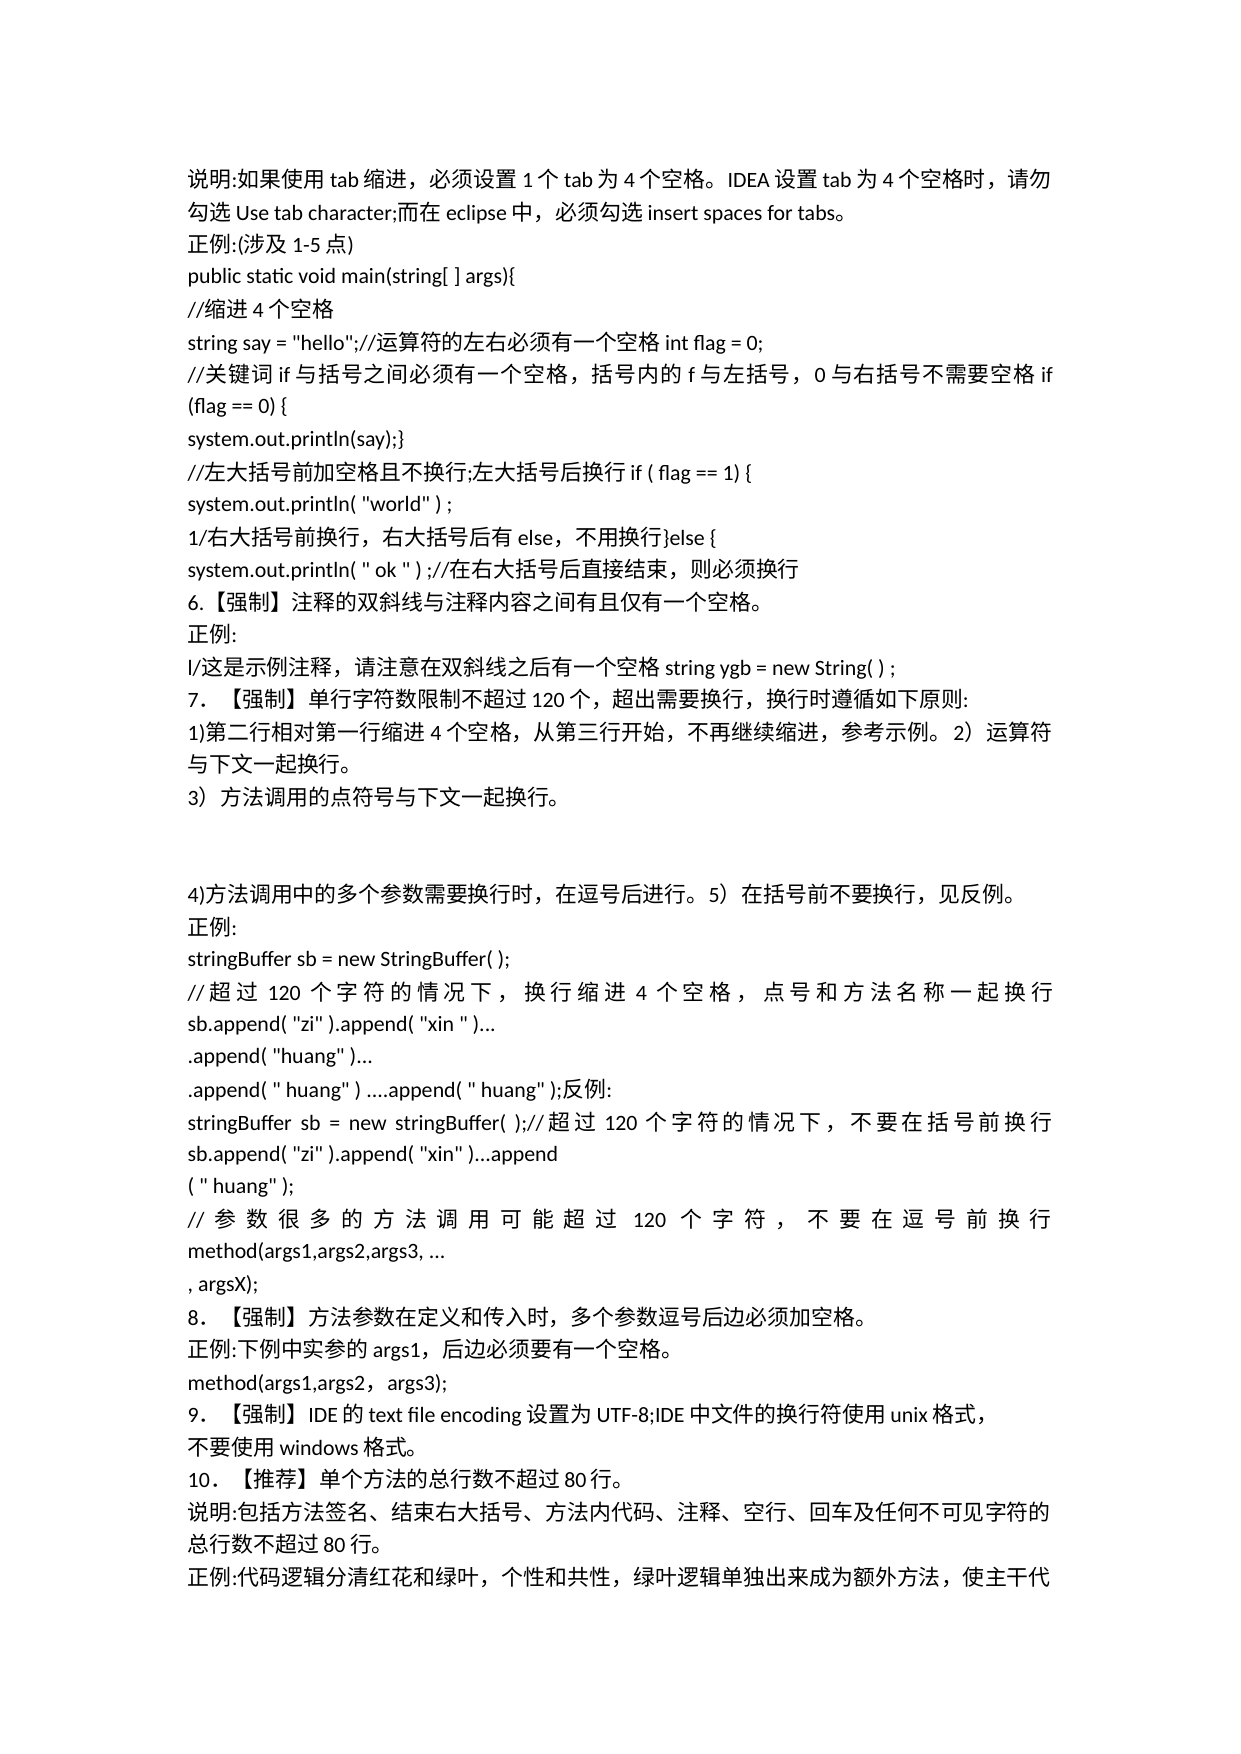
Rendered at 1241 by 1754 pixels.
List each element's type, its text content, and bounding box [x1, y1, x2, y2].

text 3）方法调用的点符号与下文一起换行。 [187, 779, 1053, 812]
text 10．【推荐】单个方法的总行数不超过80行。 [187, 1462, 1053, 1494]
text , argsX); [187, 1267, 1053, 1299]
text 1)第二行相对第一行缩进4个空格，从第三行开始，不再继续缩进，参考示例。2）运算符与下文一起换行。 [187, 714, 1053, 779]
text 说明:如果使用tab缩进，必须设置1个tab为4个空格。IDEA设置tab为4个空格时，请勿勾选Use tab character;而在eclipse 中，必须勾选insert spaces for tabs。 [187, 162, 1053, 227]
text string say = "hello";//运算符的左右必须有一个空格int flag = 0; [187, 324, 1053, 357]
text .append( "huang" )... [187, 1039, 1053, 1072]
text system.out.println(say);} [187, 422, 1053, 454]
text 1/右大括号前换行，右大括号后有else，不用换行}else { [187, 519, 1053, 552]
text //缩进4个空格 [187, 292, 1053, 324]
text 正例:(涉及1-5点) [187, 227, 1053, 259]
text stringBuffer sb = new StringBuffer( ); [187, 942, 1053, 974]
text system.out.println( " ok " ) ;//在右大括号后直接结束，则必须换行 [187, 552, 1053, 584]
text 4)方法调用中的多个参数需要换行时，在逗号后进行。5）在括号前不要换行，见反例。 [187, 877, 1053, 909]
text 6.【强制】注释的双斜线与注释内容之间有且仅有一个空格。 [187, 584, 1053, 617]
text 正例:下例中实参的args1，后边必须要有一个空格。 [187, 1332, 1053, 1364]
text 9．【强制】IDE的text file encoding 设置为UTF-8;IDE中文件的换行符使用unix格式， [187, 1397, 1053, 1429]
text public static void main(string[ ] args){ [187, 259, 1053, 292]
text l/这是示例注释，请注意在双斜线之后有一个空格string ygb = new String( ) ; [187, 649, 1053, 682]
text system.out.println( "world" ) ; [187, 487, 1053, 519]
text 说明:包括方法签名、结束右大括号、方法内代码、注释、空行、回车及任何不可见字符的总行数不超过80行。 [187, 1494, 1053, 1559]
text 7．【强制】单行字符数限制不超过120个，超出需要换行，换行时遵循如下原则: [187, 682, 1053, 714]
text .append( " huang" ) ....append( " huang" );反例: [187, 1072, 1053, 1104]
text method(args1,args2，args3); [187, 1364, 1053, 1397]
text //参数很多的方法调用可能超过120个字符，不要在逗号前换行method(args1,args2,args3, ... [187, 1202, 1053, 1267]
text 正例: [187, 909, 1053, 942]
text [187, 1559, 1053, 1592]
text 不要使用windows格式。 [187, 1429, 1053, 1462]
text 正例: [187, 617, 1053, 649]
text 8．【强制】方法参数在定义和传入时，多个参数逗号后边必须加空格。 [187, 1299, 1053, 1332]
text ( " huang" ); [187, 1169, 1053, 1202]
text stringBuffer sb = new stringBuffer( );//超过120个字符的情况下，不要在括号前换行sb.append( "zi" ).append( "xin" )...append [187, 1104, 1053, 1169]
text //左大括号前加空格且不换行;左大括号后换行if ( flag == 1) { [187, 454, 1053, 487]
text //超过120个字符的情况下，换行缩进4个空格，点号和方法名称一起换行sb.append( "zi" ).append( "xin " )... [187, 974, 1053, 1039]
text //关键词if与括号之间必须有一个空格，括号内的f与左括号，0与右括号不需要空格if (flag == 0) { [187, 357, 1053, 422]
